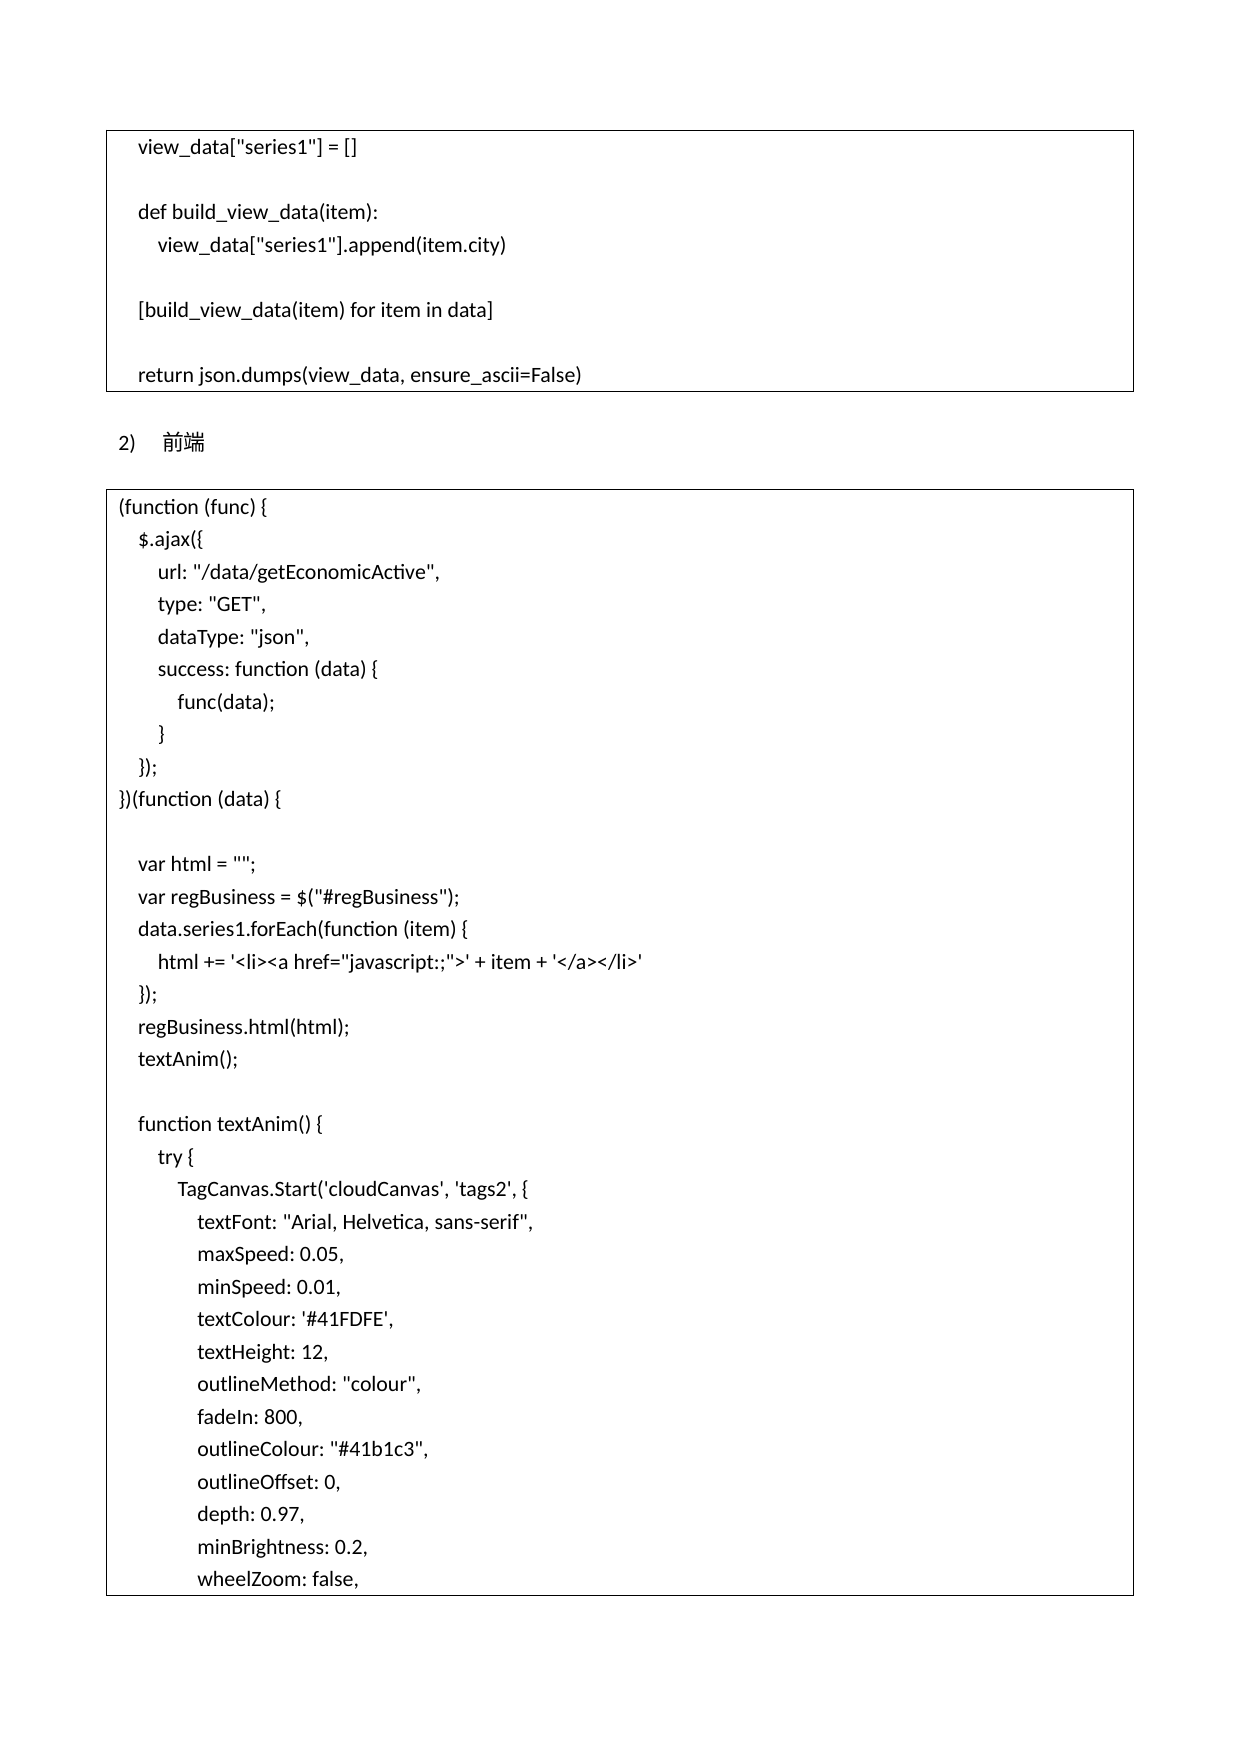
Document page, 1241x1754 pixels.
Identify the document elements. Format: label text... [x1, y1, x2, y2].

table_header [107, 490, 1133, 1595]
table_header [107, 131, 1133, 391]
list 前端 [118, 424, 1122, 457]
